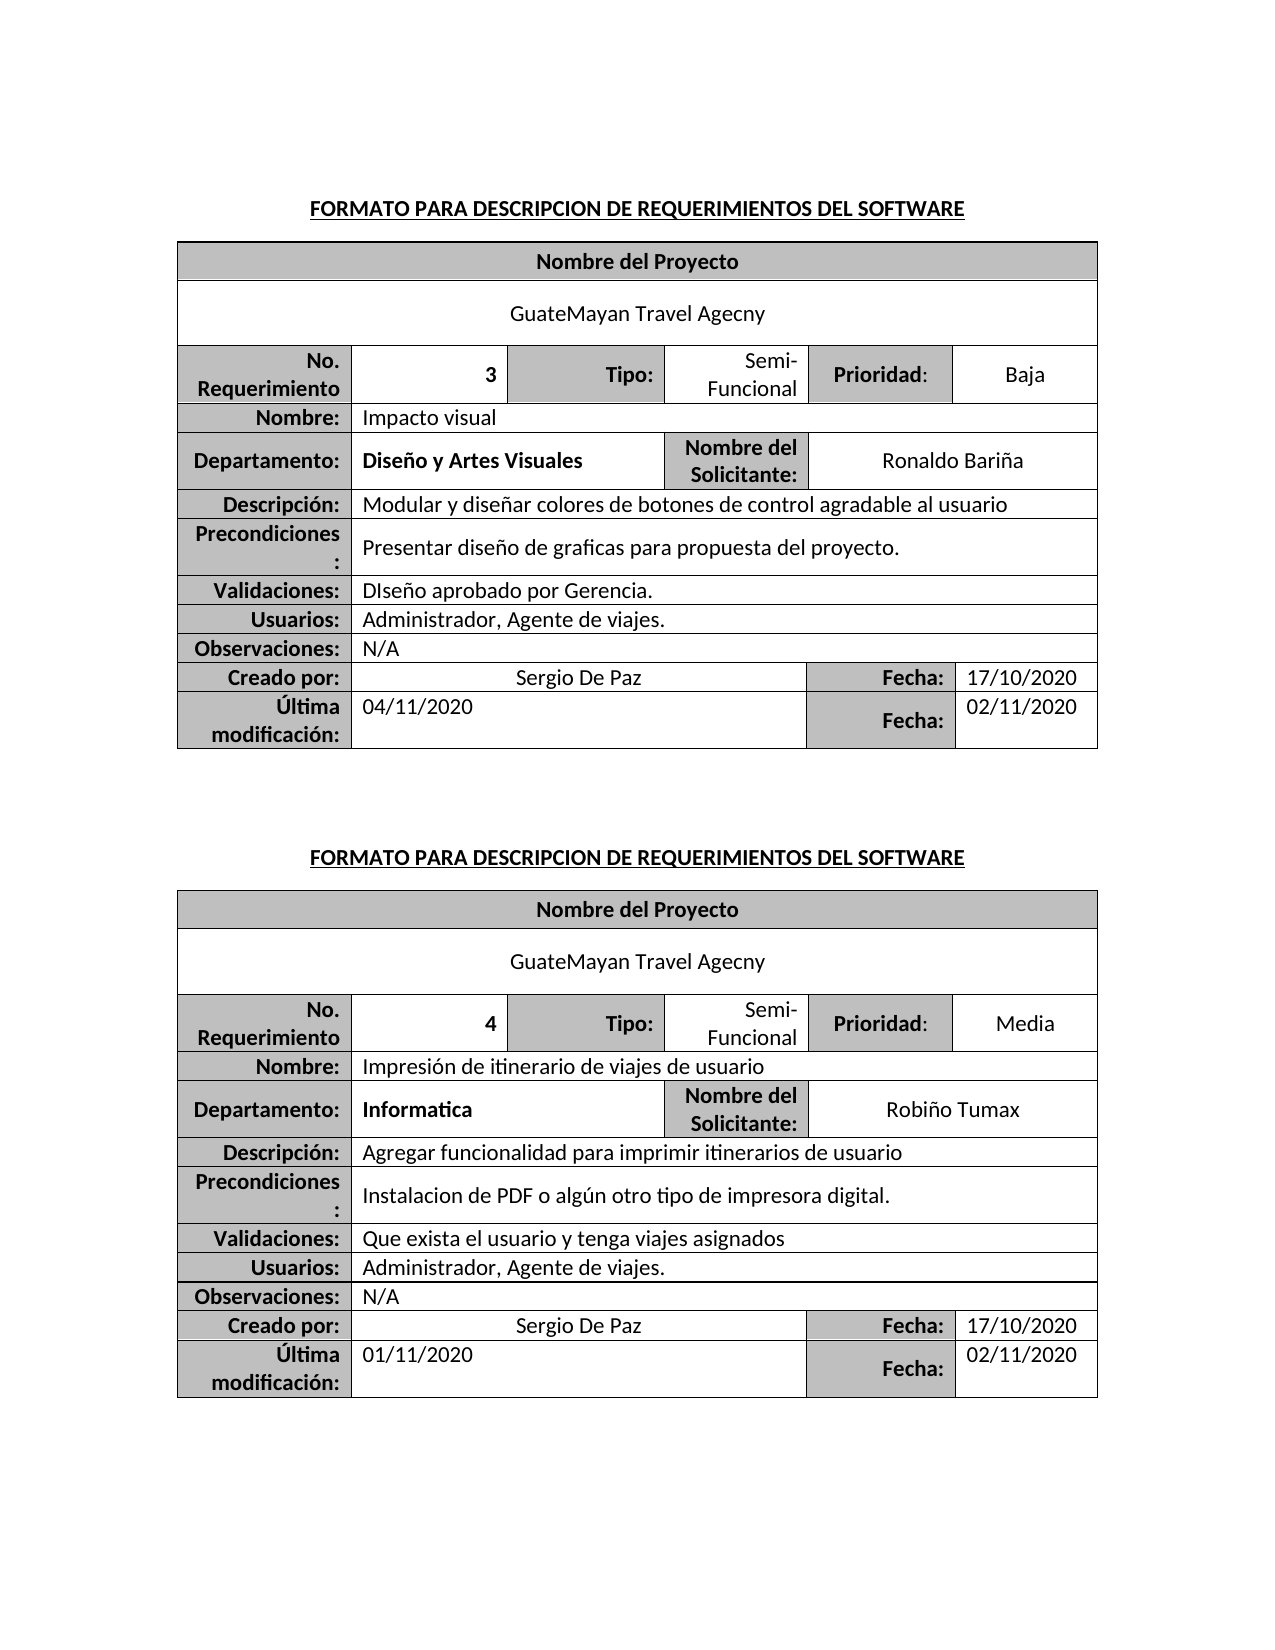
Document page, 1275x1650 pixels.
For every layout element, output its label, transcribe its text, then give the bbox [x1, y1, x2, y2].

table_cell 17/10/2020 [956, 1311, 1097, 1339]
table_cell Administrador, Agente de viajes. [352, 605, 1097, 633]
table_cell Sergio De Paz [352, 1311, 806, 1339]
table_cell Instalacion de PDF o algún otro tipo de impresora digital. [352, 1167, 1097, 1223]
table_cell No. Requerimiento [178, 995, 351, 1051]
table_cell Nombre: [178, 1052, 351, 1080]
table_cell Descripción: [178, 1138, 351, 1166]
table_cell Última modificación: [178, 1341, 351, 1397]
table_cell Precondiciones: [178, 519, 351, 575]
table_cell Administrador, Agente de viajes. [352, 1253, 1097, 1281]
table_cell Departamento: [178, 1081, 351, 1137]
table_cell Observaciones: [178, 634, 351, 662]
table_cell 04/11/2020 [352, 692, 806, 748]
table_cell Nombre: [178, 404, 351, 432]
table_cell Impresión de itinerario de viajes de usuario [352, 1052, 1097, 1080]
table_cell Robiño Tumax [809, 1081, 1097, 1137]
table_cell No. Requerimiento [178, 346, 351, 402]
table_cell Observaciones: [178, 1283, 351, 1310]
table_cell Diseño y Artes Visuales [352, 433, 664, 489]
table_cell 02/11/2020 [956, 1341, 1097, 1397]
table_cell Agregar funcionalidad para imprimir itinerarios de usuario [352, 1138, 1097, 1166]
table_cell Tipo: [508, 995, 664, 1051]
table_cell DIseño aprobado por Gerencia. [352, 576, 1097, 604]
table_cell Nombre del Solicitante: [665, 433, 808, 489]
table_cell N/A [352, 634, 1097, 662]
table_cell Informatica [352, 1081, 664, 1137]
table_cell Creado por: [178, 1311, 351, 1339]
table_cell Usuarios: [178, 605, 351, 633]
table_cell GuateMayan Travel Agecny [178, 281, 1097, 345]
table_cell 01/11/2020 [352, 1341, 806, 1397]
table_cell Baja [953, 346, 1097, 402]
table_cell Nombre del Solicitante: [665, 1081, 808, 1137]
table_cell Fecha: [807, 1311, 955, 1339]
table_cell 02/11/2020 [956, 692, 1097, 748]
table_cell Fecha: [807, 692, 955, 748]
text FORMATO PARA DESCRIPCION DE REQUERIMIENTOS DEL SOFTWARE [177, 843, 1098, 871]
text FORMATO PARA DESCRIPCION DE REQUERIMIENTOS DEL SOFTWARE [177, 194, 1098, 222]
table_header Nombre del Proyecto [178, 243, 1097, 279]
table_cell Tipo: [508, 346, 664, 402]
table_cell Media [953, 995, 1097, 1051]
table_cell Última modificación: [178, 692, 351, 748]
table_cell Departamento: [178, 433, 351, 489]
table_cell Semi-Funcional [665, 995, 808, 1051]
table_cell GuateMayan Travel Agecny [178, 929, 1097, 994]
table_cell Prioridad: [809, 995, 952, 1051]
table_cell Ronaldo Bariña [809, 433, 1097, 489]
table_cell 17/10/2020 [956, 663, 1097, 691]
table_cell Impacto visual [352, 404, 1097, 432]
table_cell Validaciones: [178, 576, 351, 604]
table_header Nombre del Proyecto [178, 891, 1097, 928]
table_cell Fecha: [807, 663, 955, 691]
table_cell 3 [352, 346, 507, 402]
table_cell Presentar diseño de graficas para propuesta del proyecto. [352, 519, 1097, 575]
table_cell Validaciones: [178, 1224, 351, 1252]
table_cell Prioridad: [809, 346, 952, 402]
table_cell Semi-Funcional [665, 346, 808, 402]
table_cell N/A [352, 1283, 1097, 1310]
table_cell Fecha: [807, 1341, 955, 1397]
table_cell 4 [352, 995, 507, 1051]
table_cell Descripción: [178, 490, 351, 518]
table_cell Sergio De Paz [352, 663, 806, 691]
table_cell Creado por: [178, 663, 351, 691]
table_cell Precondiciones: [178, 1167, 351, 1223]
table_cell Que exista el usuario y tenga viajes asignados [352, 1224, 1097, 1252]
table_cell Usuarios: [178, 1253, 351, 1281]
table_cell Modular y diseñar colores de botones de control agradable al usuario [352, 490, 1097, 518]
